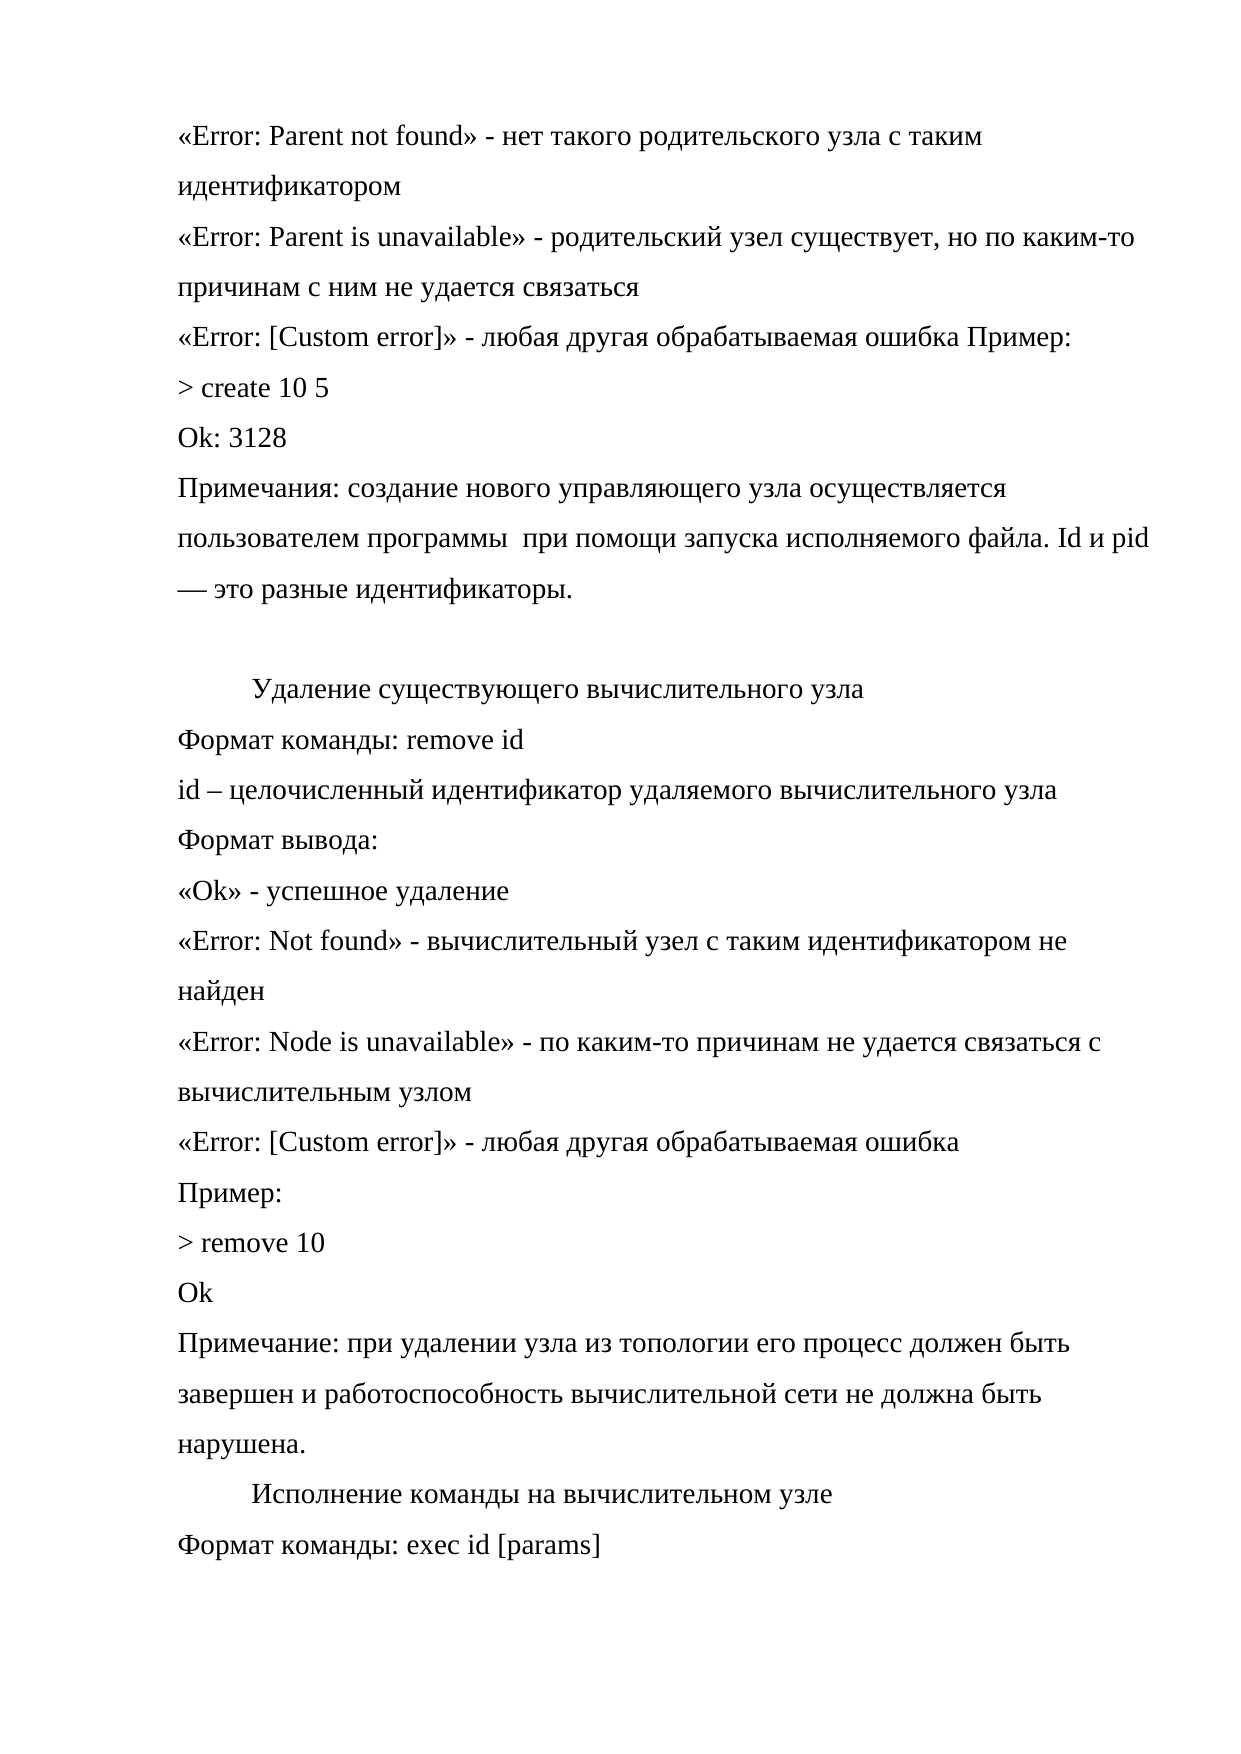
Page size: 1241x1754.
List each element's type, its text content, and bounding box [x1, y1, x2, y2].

text «Error: Node is unavailable» - по каким-то причинам не удается связаться с вычислительным узлом [177, 1024, 1152, 1108]
text > remove 10 [177, 1225, 1152, 1258]
text Формат команды: remove id id – целочисленный идентификатор удаляемого вычислительного узла [177, 722, 1152, 806]
text «Error: [Custom error]» - любая другая обрабатываемая ошибка Пример: > create 10 5 Ok: 3128 [177, 319, 1152, 453]
text «Ok» - успешное удаление [177, 873, 1152, 906]
text Формат вывода: [177, 822, 1152, 856]
text Ok [177, 1275, 1152, 1309]
text Удаление существующего вычислительного узла [177, 672, 1152, 705]
text «Error: Parent is unavailable» - родительский узел существует, но по каким-то причинам с ним не удается связаться [177, 219, 1152, 303]
text «Error: Parent not found» - нет такого родительского узла с таким идентификатором [177, 118, 1152, 202]
text «Error: [Custom error]» - любая другая обрабатываемая ошибка [177, 1124, 1152, 1158]
text Пример: [177, 1175, 1152, 1208]
text Примечание: при удалении узла из топологии его процесс должен быть завершен и работоспособность вычислительной сети не должна быть нарушена. [177, 1326, 1152, 1460]
text Формат команды: exec id [params] [177, 1527, 1152, 1560]
text Исполнение команды на вычислительном узле [177, 1477, 1152, 1510]
text Примечания: создание нового управляющего узла осуществляется пользователем программы при помощи запуска исполняемого файла. Id и pid — это разные идентификаторы. [177, 470, 1152, 604]
text «Error: Not found» - вычислительный узел с таким идентификатором не найден [177, 923, 1152, 1007]
